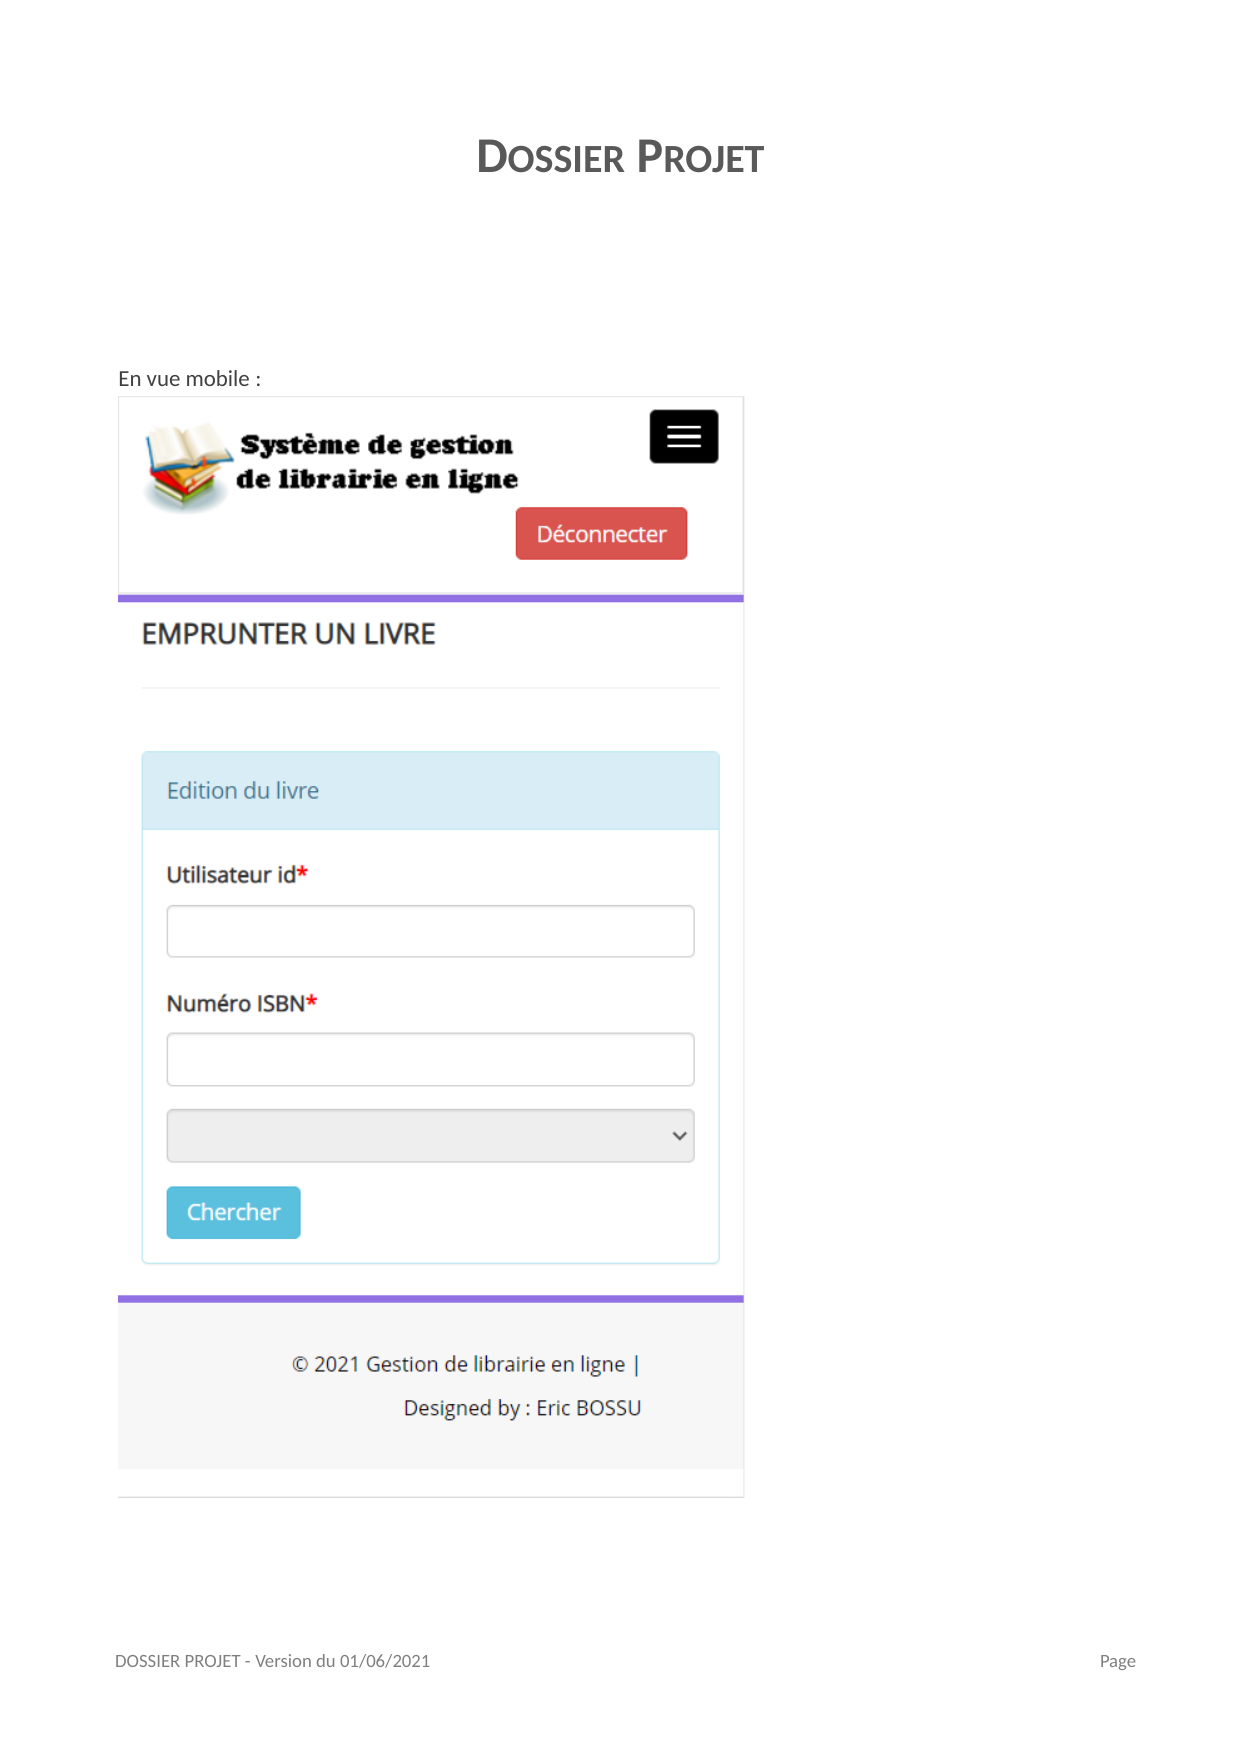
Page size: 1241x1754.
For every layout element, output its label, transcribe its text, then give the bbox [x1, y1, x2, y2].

picture [118, 396, 745, 1498]
